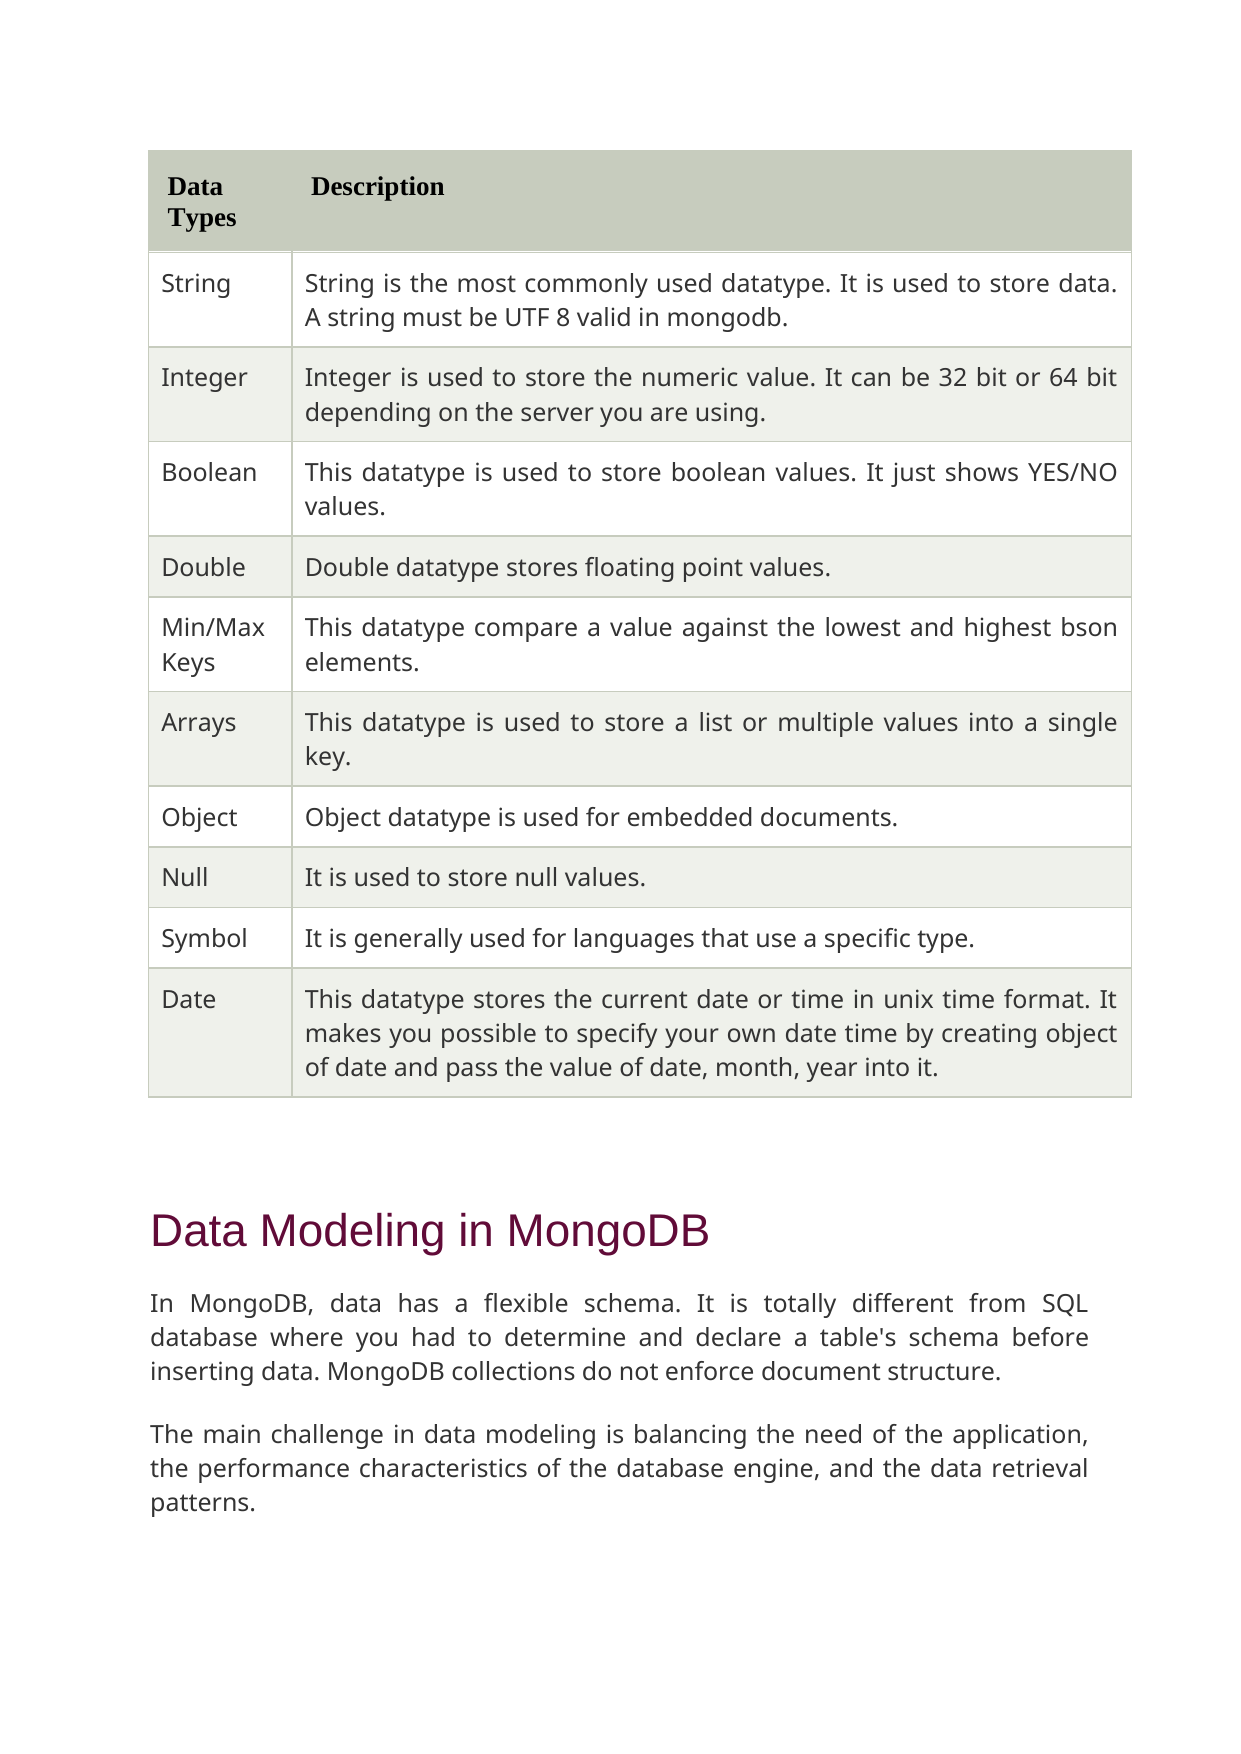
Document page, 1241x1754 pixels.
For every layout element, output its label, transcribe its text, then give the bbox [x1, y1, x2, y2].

table_cell Symbol [149, 908, 291, 967]
text In MongoDB, data has a flexible schema. It is totally different from SQL database where you had to determine and declare a table's schema before inserting data. MongoDB collections do not enforce document structure. [150, 1286, 1090, 1388]
table_cell Integer [149, 348, 291, 441]
table_cell It is used to store null values. [293, 848, 1131, 907]
table_cell String is the most commonly used datatype. It is used to store data. A string must be UTF 8 valid in mongodb. [293, 253, 1131, 346]
table_cell String [149, 253, 291, 346]
table_cell Date [149, 969, 291, 1096]
table_cell Boolean [149, 442, 291, 535]
table_cell This datatype is used to store a list or multiple values into a single key. [293, 692, 1131, 785]
table_cell Null [149, 848, 291, 907]
table_cell This datatype compare a value against the lowest and highest bson elements. [293, 598, 1131, 691]
text Data Modeling in MongoDB [150, 1204, 1090, 1256]
table_cell Double datatype stores floating point values. [293, 537, 1131, 596]
table_cell Integer is used to store the numeric value. It can be 32 bit or 64 bit depending on the server you are using. [293, 348, 1131, 441]
table_cell This datatype stores the current date or time in unix time format. It makes you possible to specify your own date time by creating object of date and pass the value of date, month, year into it. [293, 969, 1131, 1096]
table_cell Object [149, 787, 291, 846]
table_header Description [292, 152, 1131, 251]
table_cell Double [149, 537, 291, 596]
table_cell Arrays [149, 692, 291, 785]
text The main challenge in data modeling is balancing the need of the application, the performance characteristics of the database engine, and the data retrieval patterns. [150, 1417, 1090, 1519]
table_cell Object datatype is used for embedded documents. [293, 787, 1131, 846]
table_header Data Types [149, 152, 292, 251]
table_cell Min/Max Keys [149, 598, 291, 691]
table_cell This datatype is used to store boolean values. It just shows YES/NO values. [293, 442, 1131, 535]
table_cell It is generally used for languages that use a specific type. [293, 908, 1131, 967]
